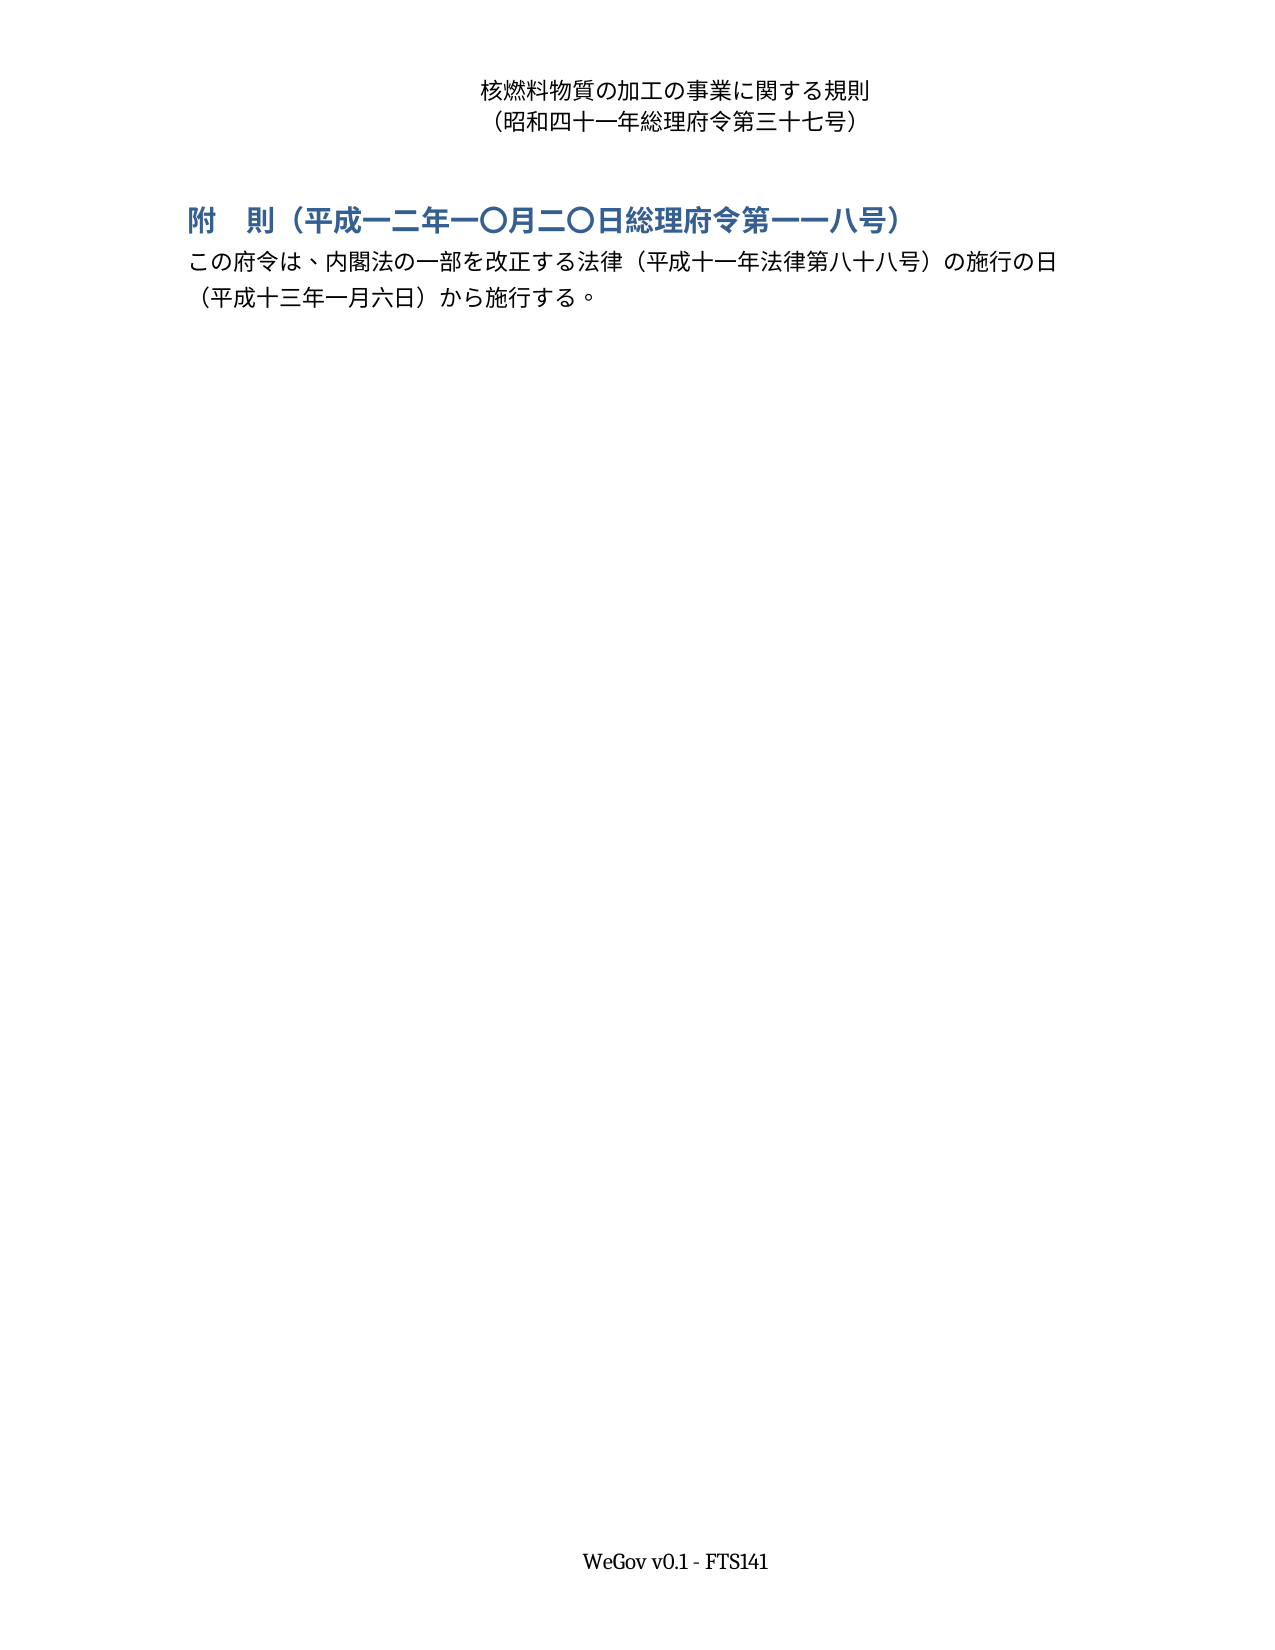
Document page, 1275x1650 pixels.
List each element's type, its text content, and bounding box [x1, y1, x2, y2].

text この府令は、内閣法の一部を改正する法律（平成十一年法律第八十八号）の施行の日（平成十三年一月六日）から施行する。 [187, 246, 1087, 313]
subtitle 附 則（平成一二年一〇月二〇日総理府令第一一八号） [187, 200, 1087, 240]
